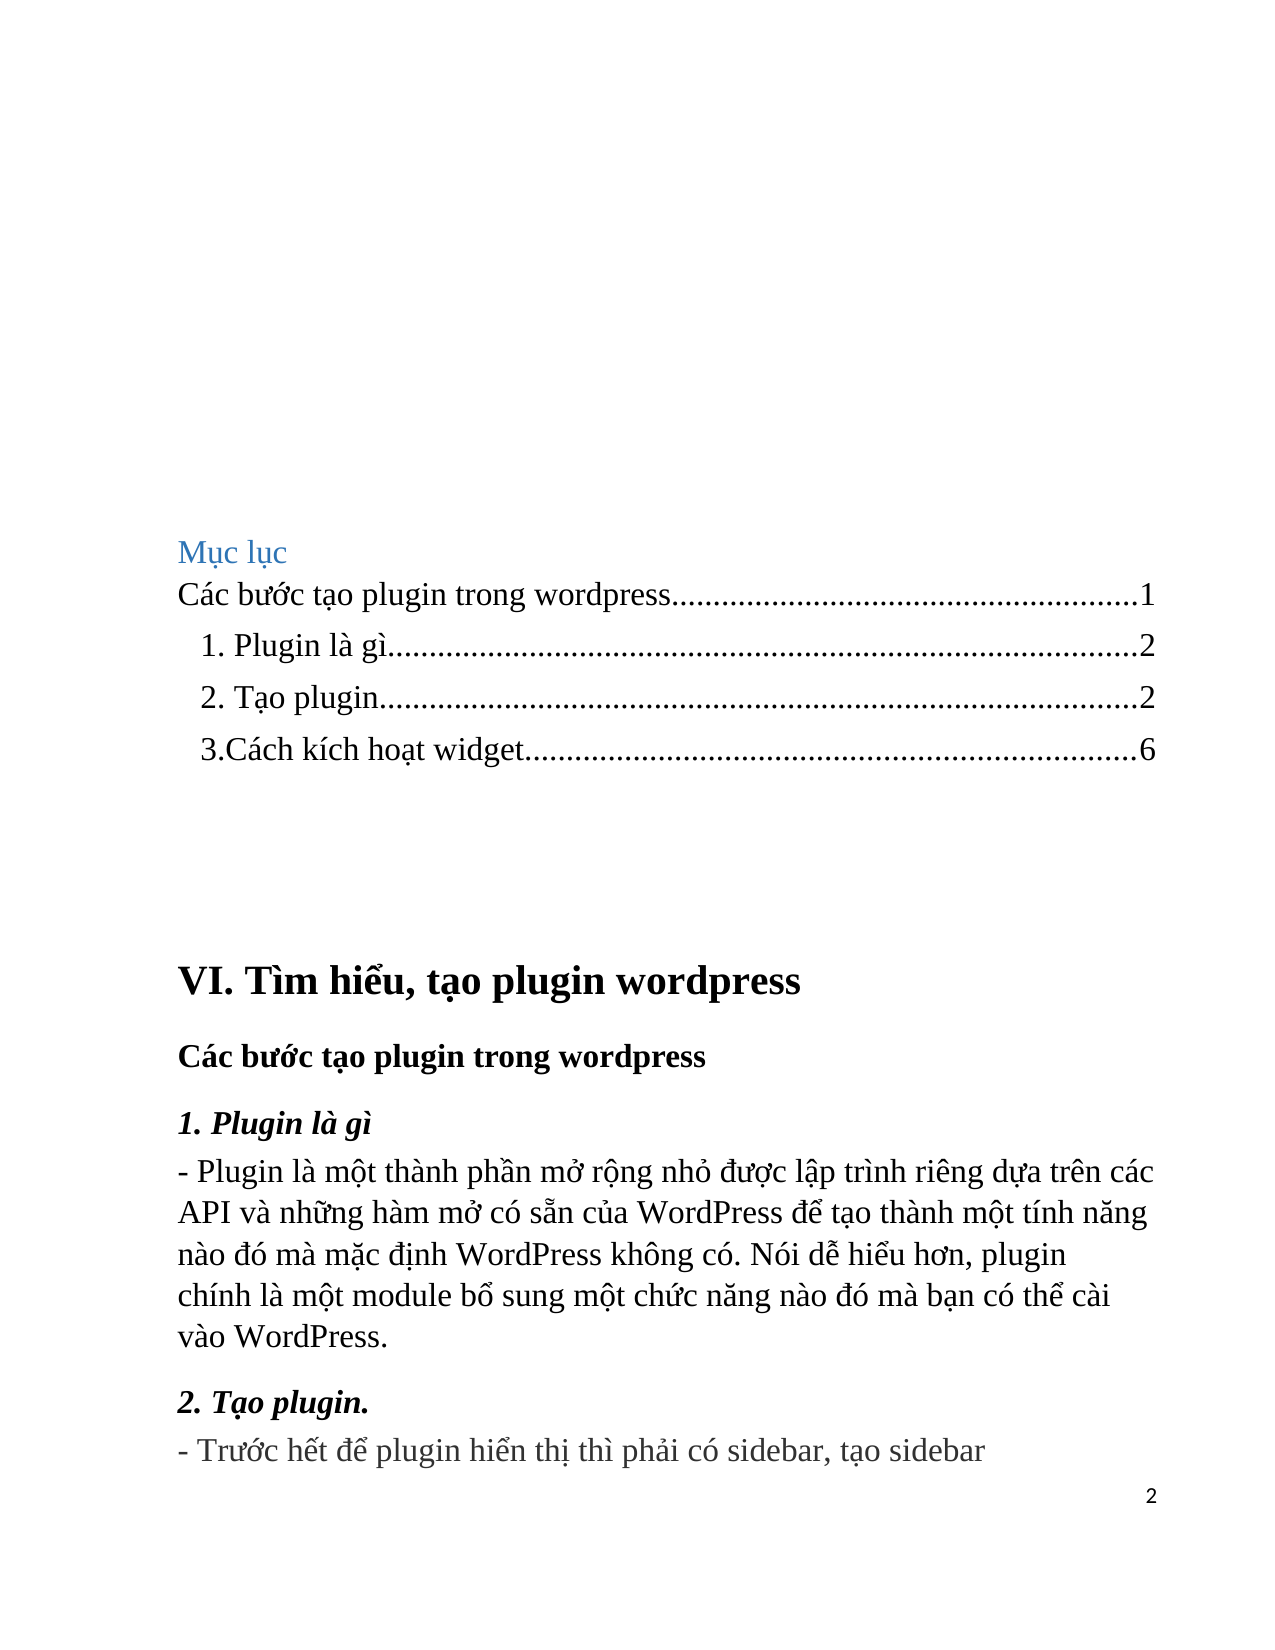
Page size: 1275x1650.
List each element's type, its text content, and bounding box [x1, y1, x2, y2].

text VI. Tìm hiểu, tạo plugin wordpress [177, 955, 1157, 1003]
text - Plugin là một thành phần mở rộng nhỏ được lập trình riêng dựa trên các API và những hàm mở có sẵn của WordPress để tạo thành một tính năng nào đó mà mặc định WordPress không có. Nói dễ hiểu hơn, plugin chính là một module bổ sung một chức năng nào đó mà bạn có thể cài vào WordPress. [177, 1151, 1157, 1355]
subtitle 1. Plugin là gì [177, 1103, 1157, 1142]
subtitle 2. Tạo plugin. [177, 1383, 1157, 1421]
subtitle Các bước tạo plugin trong wordpress [177, 1036, 1157, 1074]
text - Trước hết để plugin hiển thị thì phải có sidebar, tạo sidebar [177, 1430, 1157, 1469]
